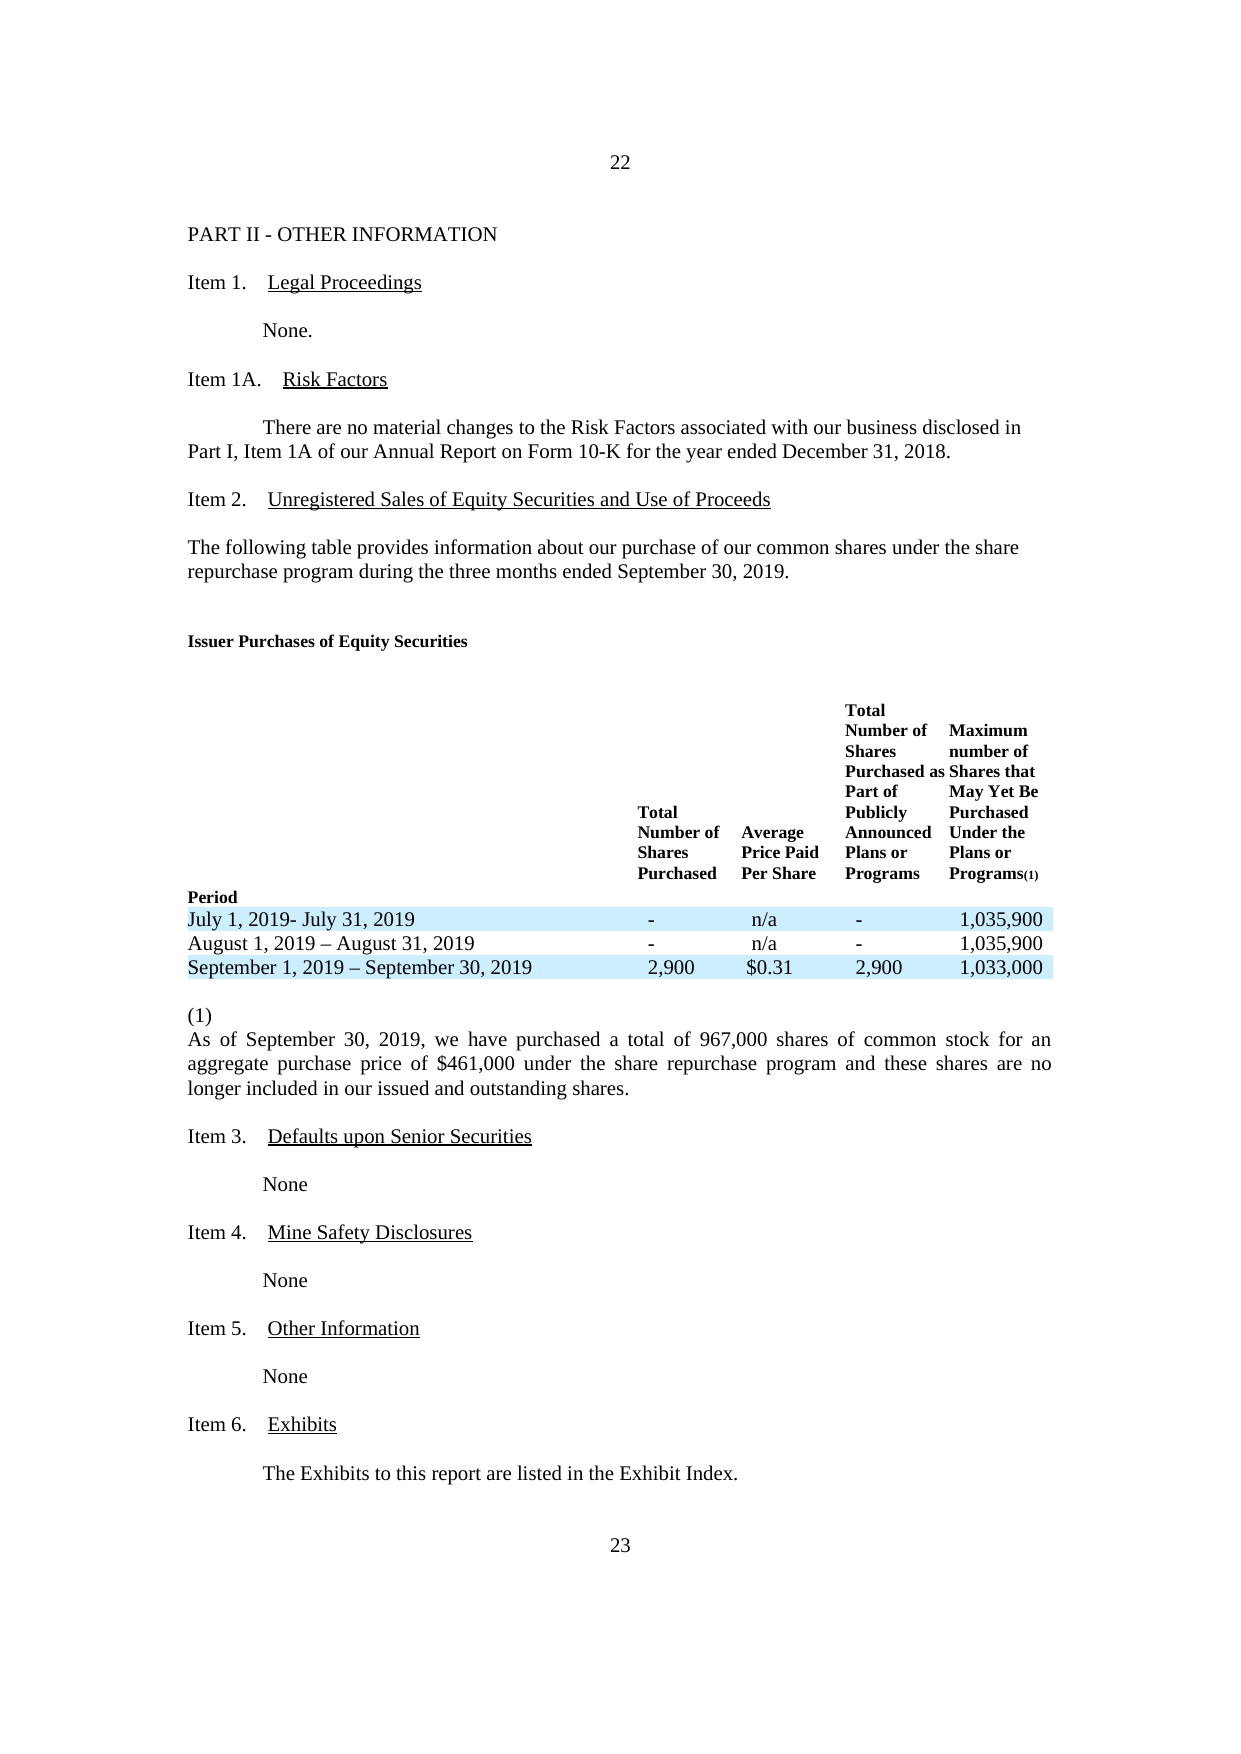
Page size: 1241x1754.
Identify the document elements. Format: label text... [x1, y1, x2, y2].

table_cell - [637, 907, 741, 931]
text The Exhibits to this report are listed in the Exhibit Index. [187, 1460, 1053, 1484]
table_cell - [637, 931, 741, 955]
text As of September 30, 2019, we have purchased a total of 967,000 shares of common stock for an aggregate purchase price of $461,000 under the share repurchase program and these shares are no longer included in our issued and outstanding shares. [187, 1027, 1053, 1099]
text Item 6. Exhibits [187, 1412, 1053, 1436]
table_cell August 1, 2019 – August 31, 2019 [188, 931, 637, 955]
text None [187, 1268, 1053, 1292]
table_cell July 1, 2019- July 31, 2019 [188, 907, 637, 931]
table_cell Total Number of Shares Purchased [637, 676, 741, 907]
table_cell 1,035,900 [949, 931, 1053, 955]
text (1) [187, 1003, 1053, 1027]
table_cell - [845, 907, 949, 931]
table_cell n/a [741, 907, 845, 931]
table_cell Maximum number of Shares that May Yet Be Purchased Under the Plans or Programs(1) [949, 676, 1053, 907]
table_cell 1,035,900 [949, 907, 1053, 931]
text There are no material changes to the Risk Factors associated with our business disclosed in Part I, Item 1A of our Annual Report on Form 10-K for the year ended December 31, 2018. [187, 415, 1053, 463]
text Item 4. Mine Safety Disclosures [187, 1220, 1053, 1244]
table_cell 2,900 [637, 955, 741, 979]
text Item 2. Unregistered Sales of Equity Securities and Use of Proceeds [187, 487, 1053, 511]
text Item 5. Other Information [187, 1316, 1053, 1340]
text PART II - OTHER INFORMATION [187, 222, 1053, 246]
text None. [187, 318, 1053, 342]
text None [187, 1172, 1053, 1196]
table_cell - [845, 931, 949, 955]
table_cell September 1, 2019 – September 30, 2019 [188, 955, 637, 979]
table_cell n/a [741, 931, 845, 955]
text The following table provides information about our purchase of our common shares under the share repurchase program during the three months ended September 30, 2019. [187, 535, 1053, 583]
table_cell Total Number of Shares Purchased as Part of Publicly Announced Plans or Programs [845, 676, 949, 907]
table_cell Period [188, 676, 637, 907]
text 22 [187, 150, 1053, 174]
text None [187, 1364, 1053, 1388]
text Item 1. Legal Proceedings [187, 270, 1053, 294]
table_cell Average Price Paid Per Share [741, 676, 845, 907]
text 23 [187, 1533, 1053, 1557]
table_header Issuer Purchases of Equity Securities [188, 607, 1053, 676]
text Item 3. Defaults upon Senior Securities [187, 1123, 1053, 1148]
table_cell $0.31 [741, 955, 845, 979]
text Item 1A. Risk Factors [187, 367, 1053, 391]
table_cell 2,900 [845, 955, 949, 979]
table_cell 1,033,000 [949, 955, 1053, 979]
